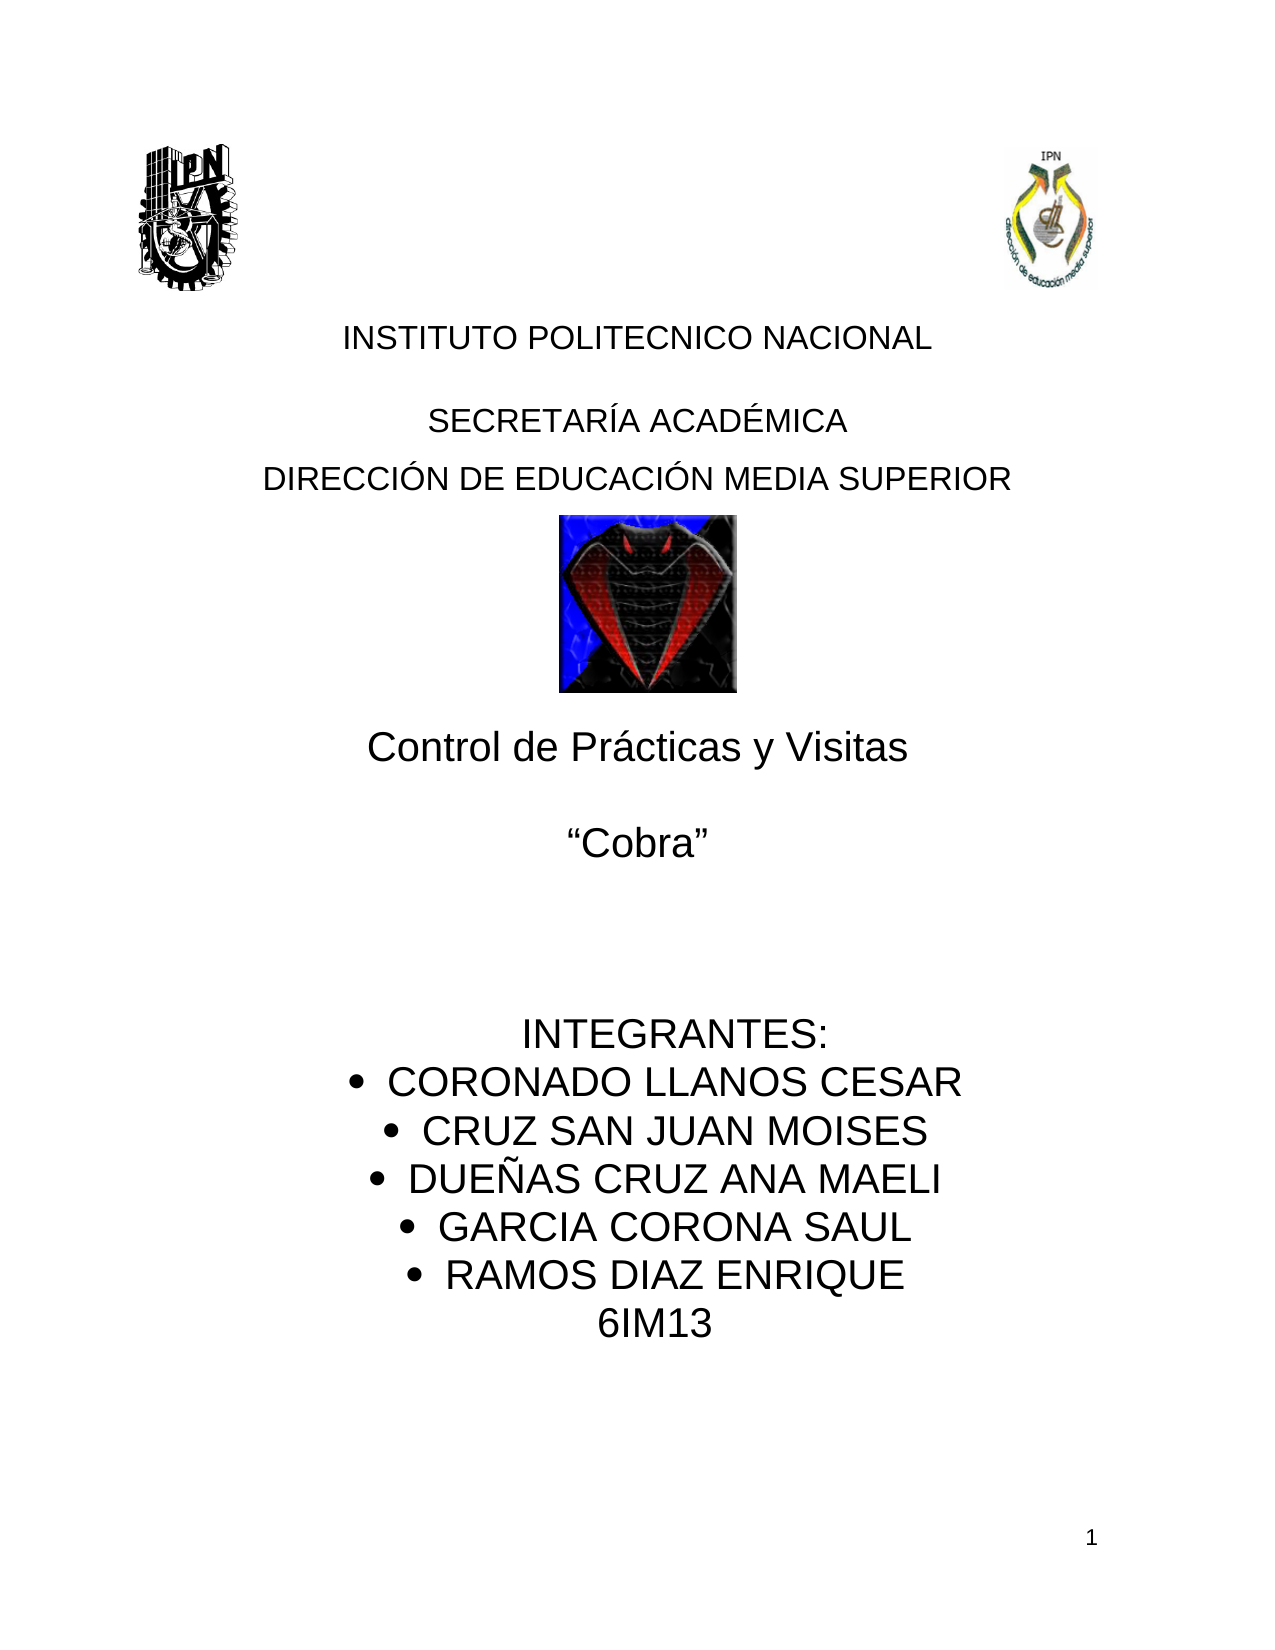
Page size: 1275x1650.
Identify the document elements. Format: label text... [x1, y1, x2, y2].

text SECRETARÍA ACADÉMICA [177, 401, 1098, 439]
list CRUZ SAN JUAN MOISES [215, 1106, 1098, 1154]
text INTEGRANTES: [252, 1010, 1098, 1058]
list GARCIA CORONA SAUL [215, 1202, 1098, 1250]
list DUEÑAS CRUZ ANA MAELI [215, 1154, 1098, 1202]
text 6IM13 [177, 1298, 1098, 1346]
text INSTITUTO POLITECNICO NACIONAL [177, 318, 1098, 357]
picture [138, 144, 238, 291]
text Control de Prácticas y Visitas [177, 722, 1098, 770]
picture [559, 515, 737, 693]
text DIRECCIÓN DE EDUCACIÓN MEDIA SUPERIOR [177, 459, 1098, 497]
list CORONADO LLANOS CESAR [215, 1058, 1098, 1106]
picture [1003, 147, 1098, 290]
text “Cobra” [177, 818, 1098, 866]
list RAMOS DIAZ ENRIQUE [215, 1250, 1098, 1298]
